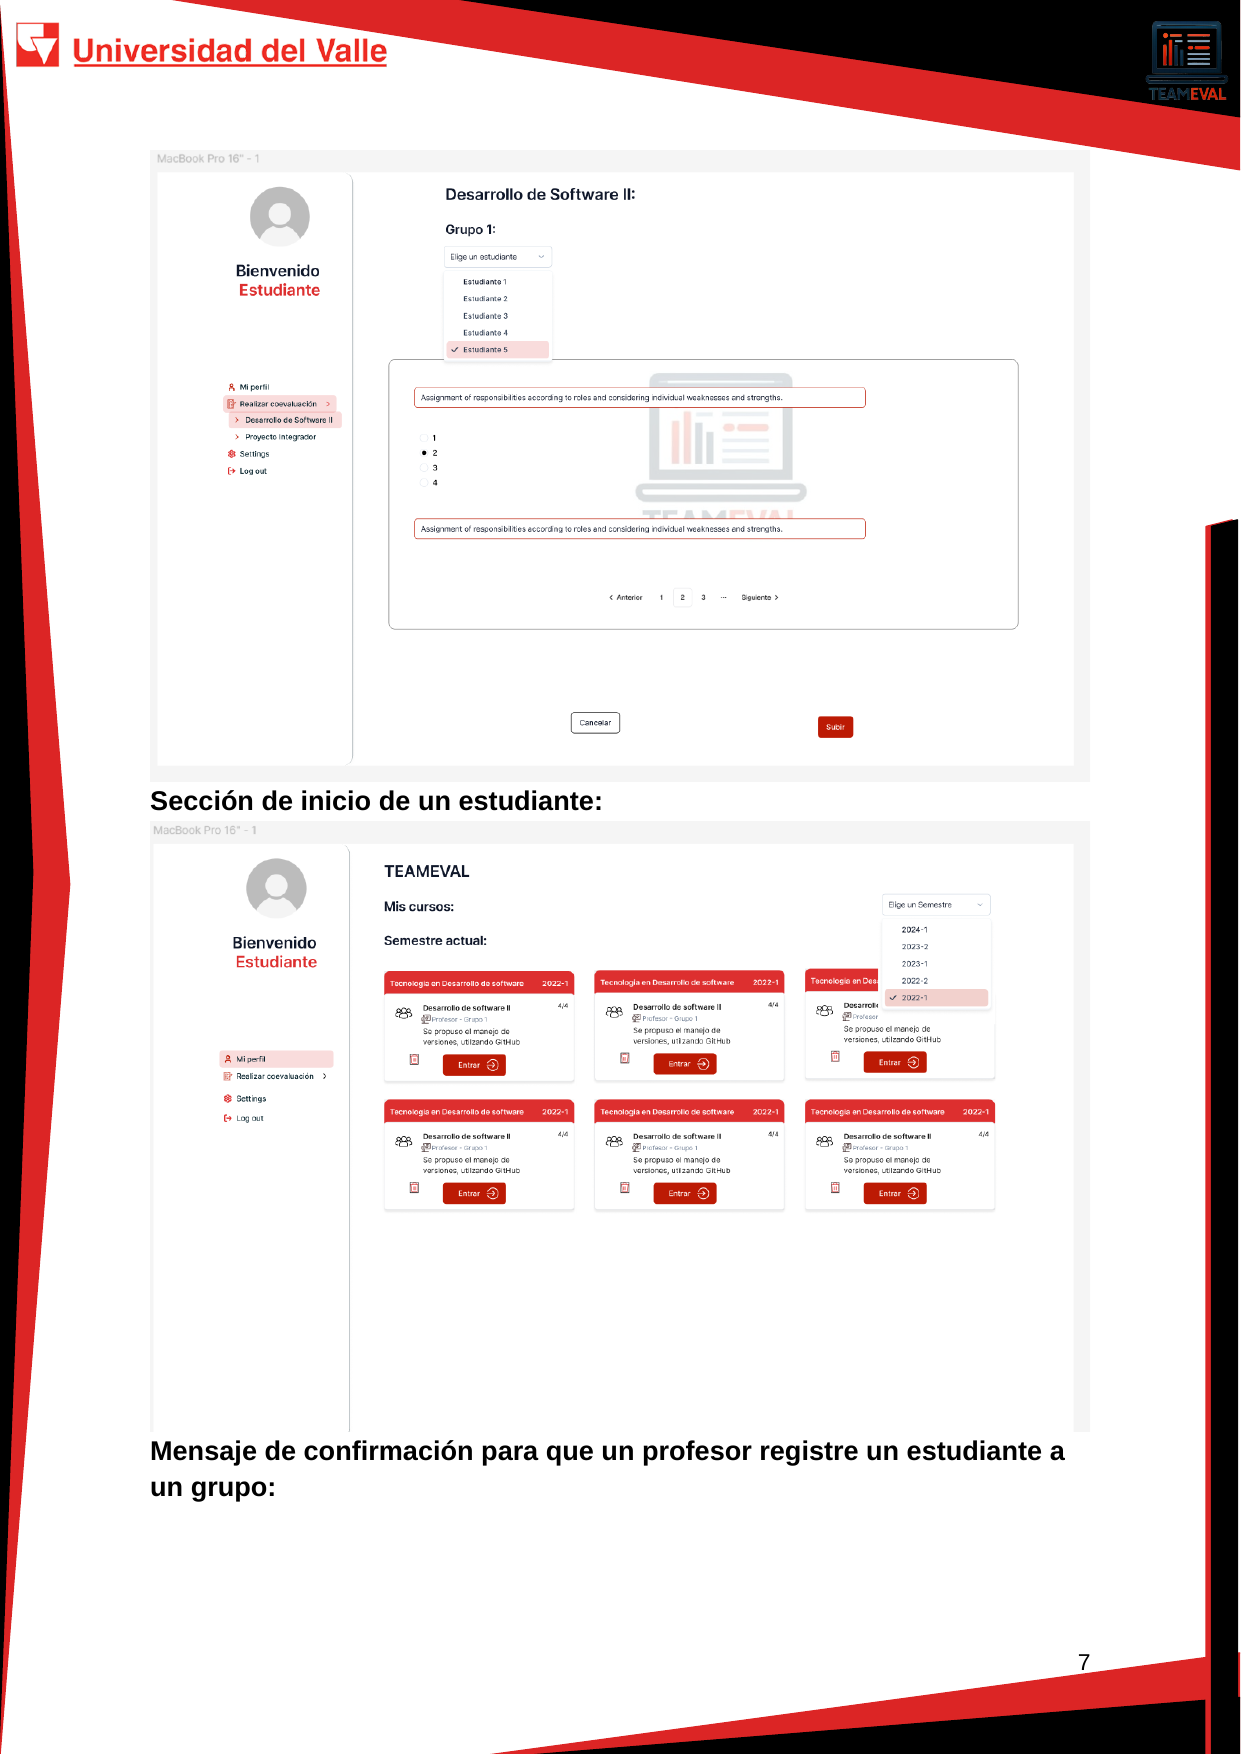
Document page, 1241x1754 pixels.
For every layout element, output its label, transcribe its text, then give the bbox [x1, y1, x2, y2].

text Mensaje de confirmación para que un profesor registre un estudiante a un grupo: [150, 1435, 1090, 1502]
picture [150, 150, 1091, 782]
picture [1142, 18, 1231, 104]
text Sección de inicio de un estudiante: [150, 785, 1090, 816]
picture [6, 18, 392, 73]
picture [150, 821, 1091, 1432]
